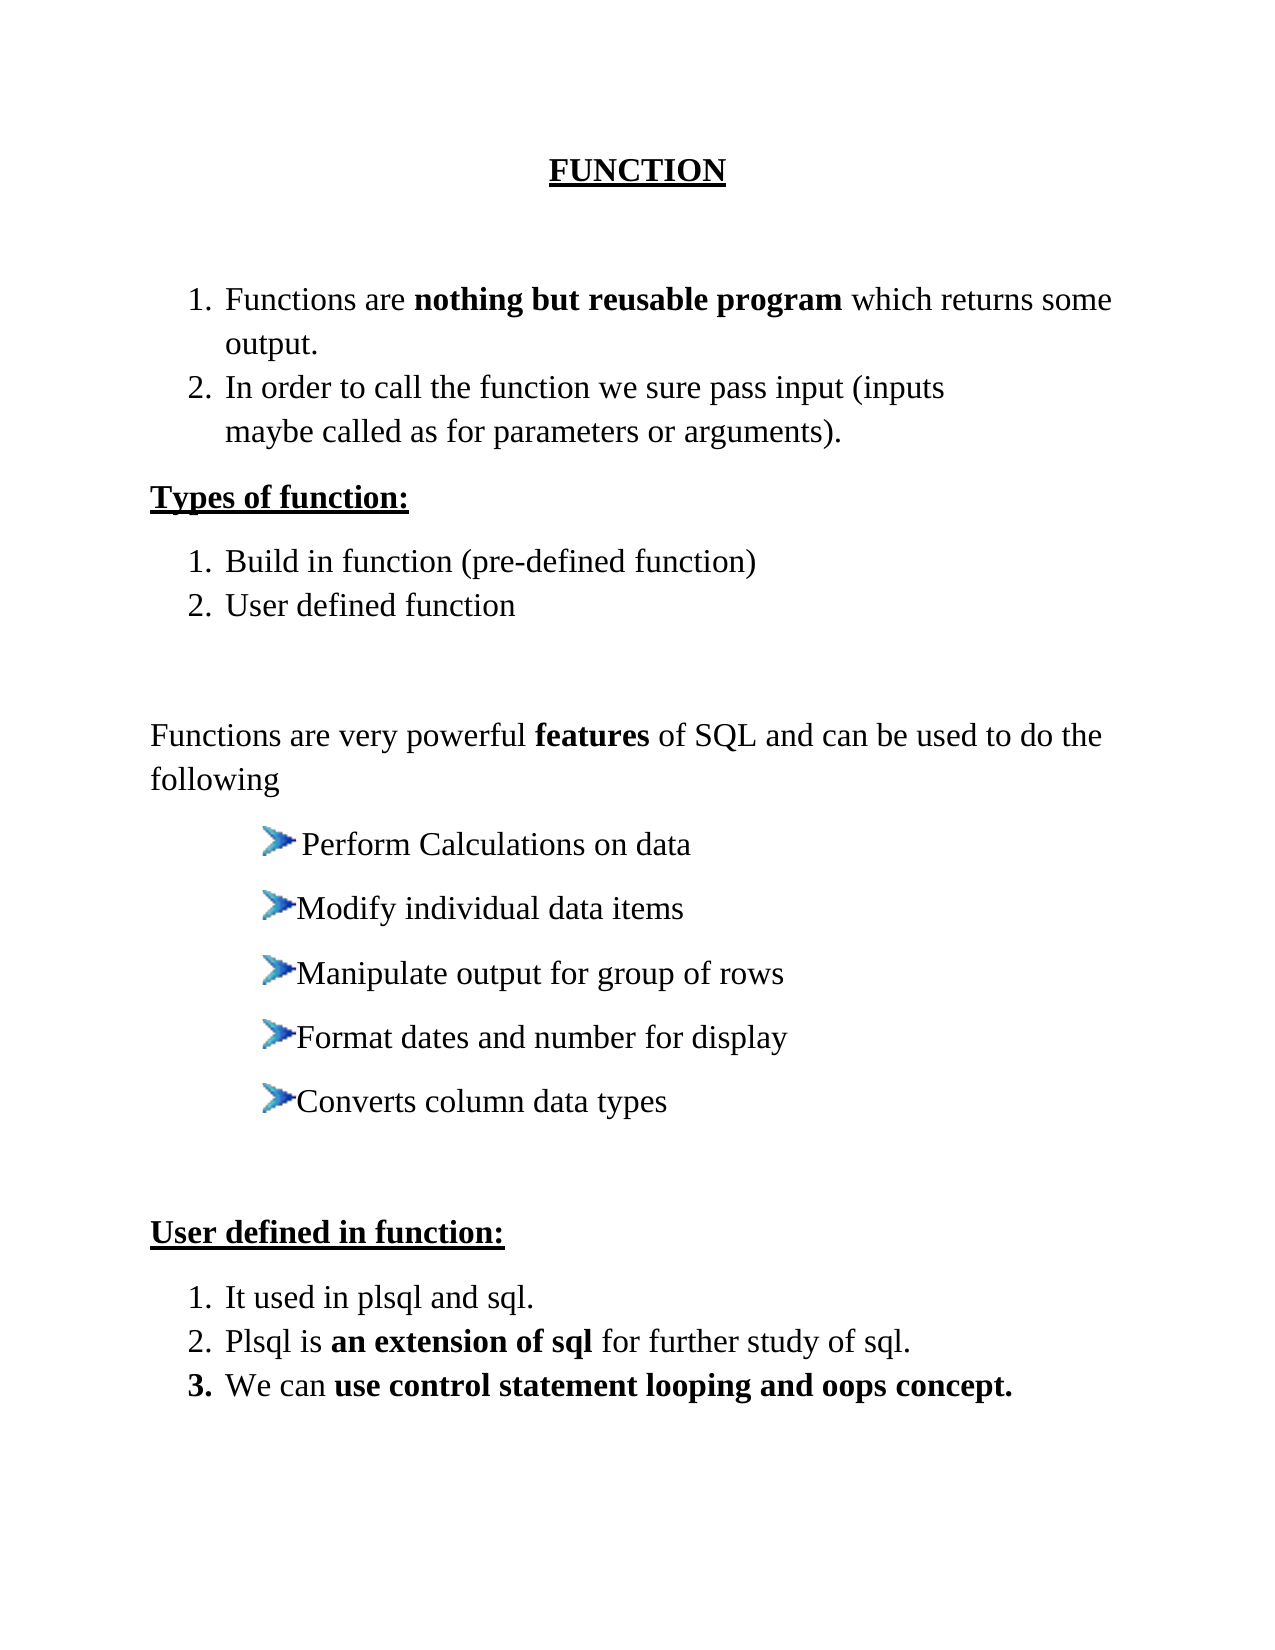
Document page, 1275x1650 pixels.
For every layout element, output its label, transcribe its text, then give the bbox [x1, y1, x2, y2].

list Functions are nothing but reusable program which returns some output. [187, 279, 1112, 361]
subtitle FUNCTION [206, 150, 1069, 188]
list It used in plsql and sql. [187, 1277, 1275, 1315]
list In order to call the function we sure pass input (inputs maybe called as for parameters or arguments). [187, 367, 1042, 450]
picture [262, 1019, 297, 1049]
subtitle Types of function: [150, 477, 1275, 515]
subtitle We can use control statement looping and oops concept. [187, 1365, 1275, 1403]
text Functions are very powerful features of SQL and can be used to do the following [150, 715, 1125, 798]
picture [262, 826, 297, 856]
picture [262, 890, 297, 920]
text Perform Calculations on data Modify individual data items Manipulate output for group of rows Format dates and number for display Converts column data types [262, 824, 791, 1120]
list User defined function [187, 585, 1275, 624]
picture [262, 955, 297, 985]
subtitle User defined in function: [150, 1213, 1275, 1251]
picture [262, 1083, 297, 1113]
list Build in function (pre-defined function) [187, 541, 1275, 580]
list Plsql is an extension of sql for further study of sql. [187, 1321, 1275, 1359]
